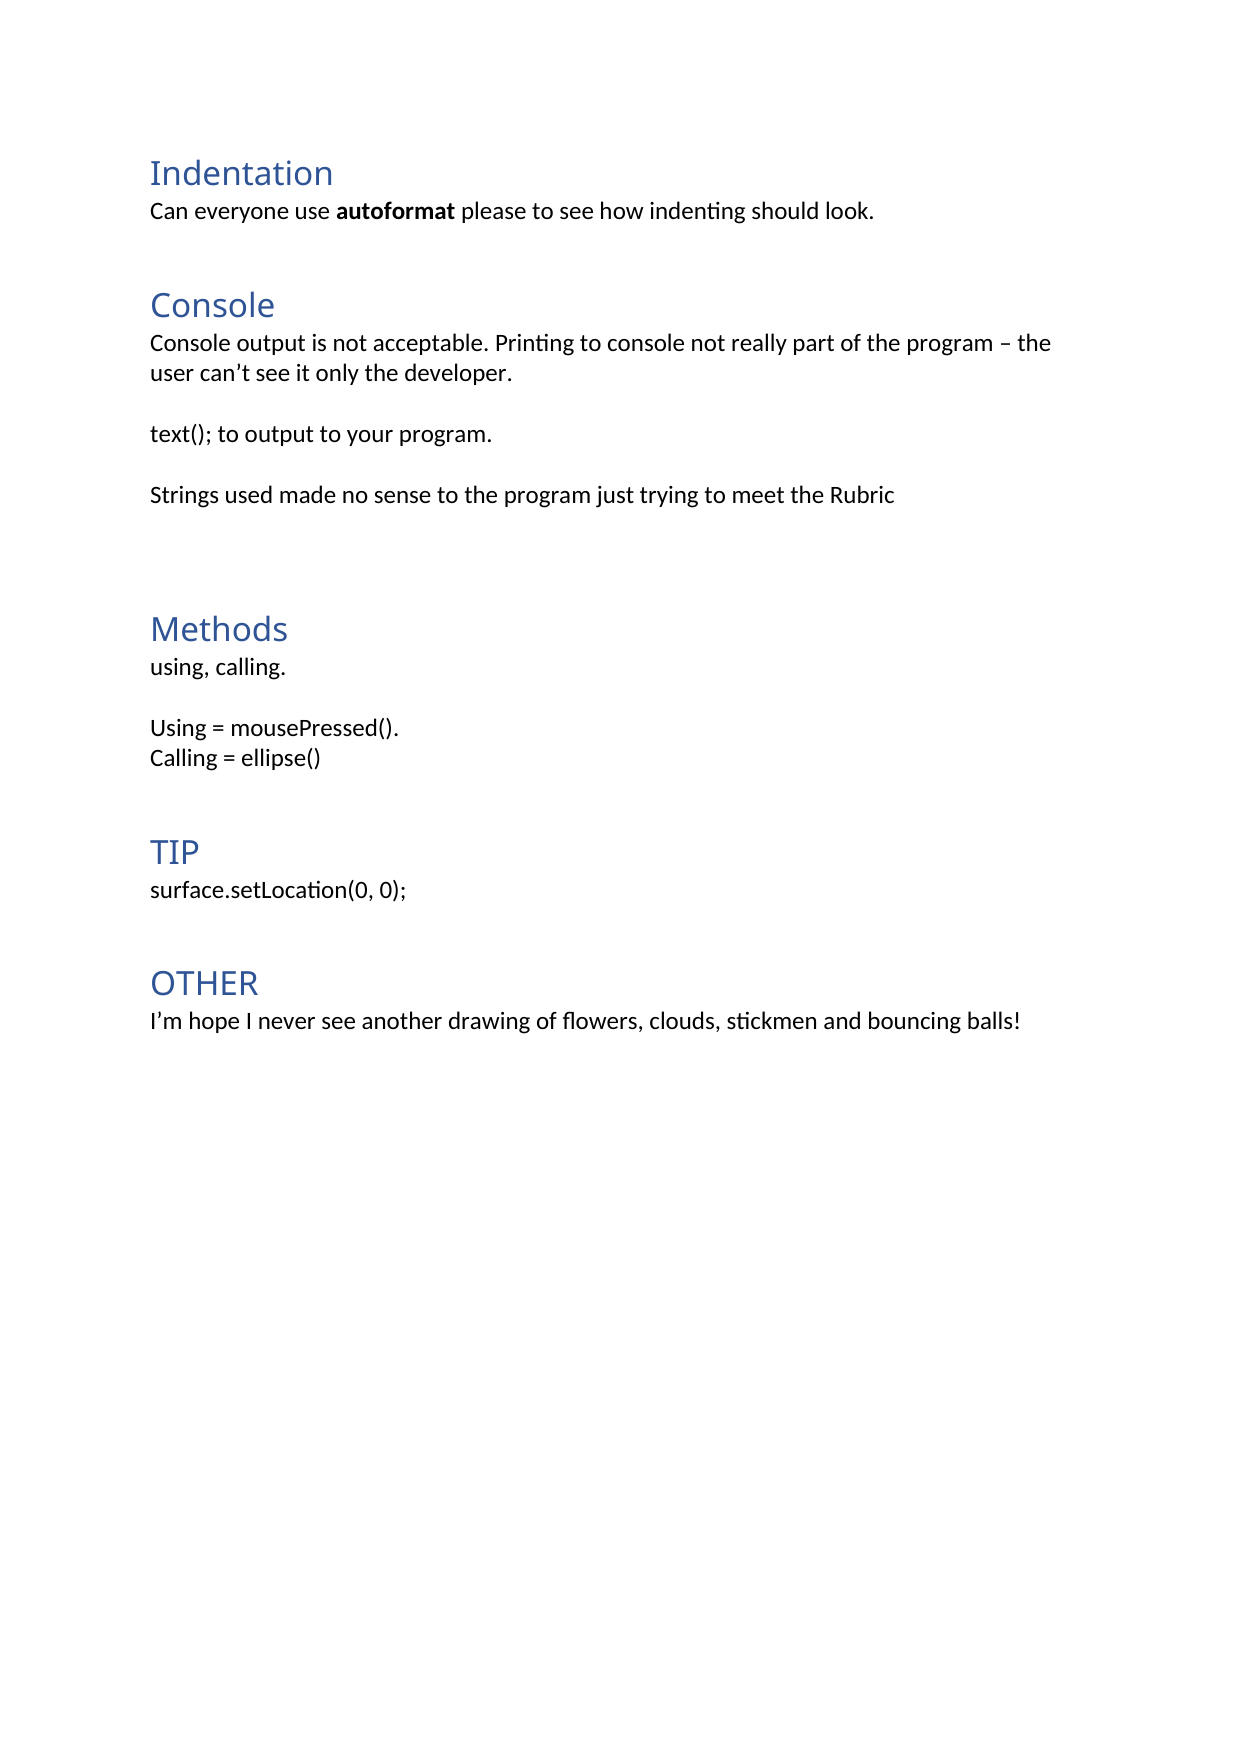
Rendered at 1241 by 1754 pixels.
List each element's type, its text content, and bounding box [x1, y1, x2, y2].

subtitle Methods [150, 605, 1090, 651]
text Can everyone use autoformat please to see how indenting should look. [150, 195, 1090, 226]
text Strings used made no sense to the program just trying to meet the Rubric [150, 479, 1090, 510]
text I’m hope I never see another drawing of flowers, clouds, stickmen and bouncing balls! [150, 1005, 1090, 1036]
text text(); to output to your program. [150, 418, 1090, 449]
subtitle Indentation [150, 150, 1090, 195]
subtitle TIP [150, 828, 1090, 874]
text Using = mousePressed(). [150, 712, 1090, 742]
text surface.setLocation(0, 0); [150, 874, 1090, 904]
text using, calling. [150, 651, 1090, 681]
subtitle OTHER [150, 960, 1090, 1005]
text Console output is not acceptable. Printing to console not really part of the program – the user can’t see it only the developer. [150, 327, 1090, 388]
subtitle Console [150, 281, 1090, 327]
text Calling = ellipse() [150, 742, 1090, 773]
